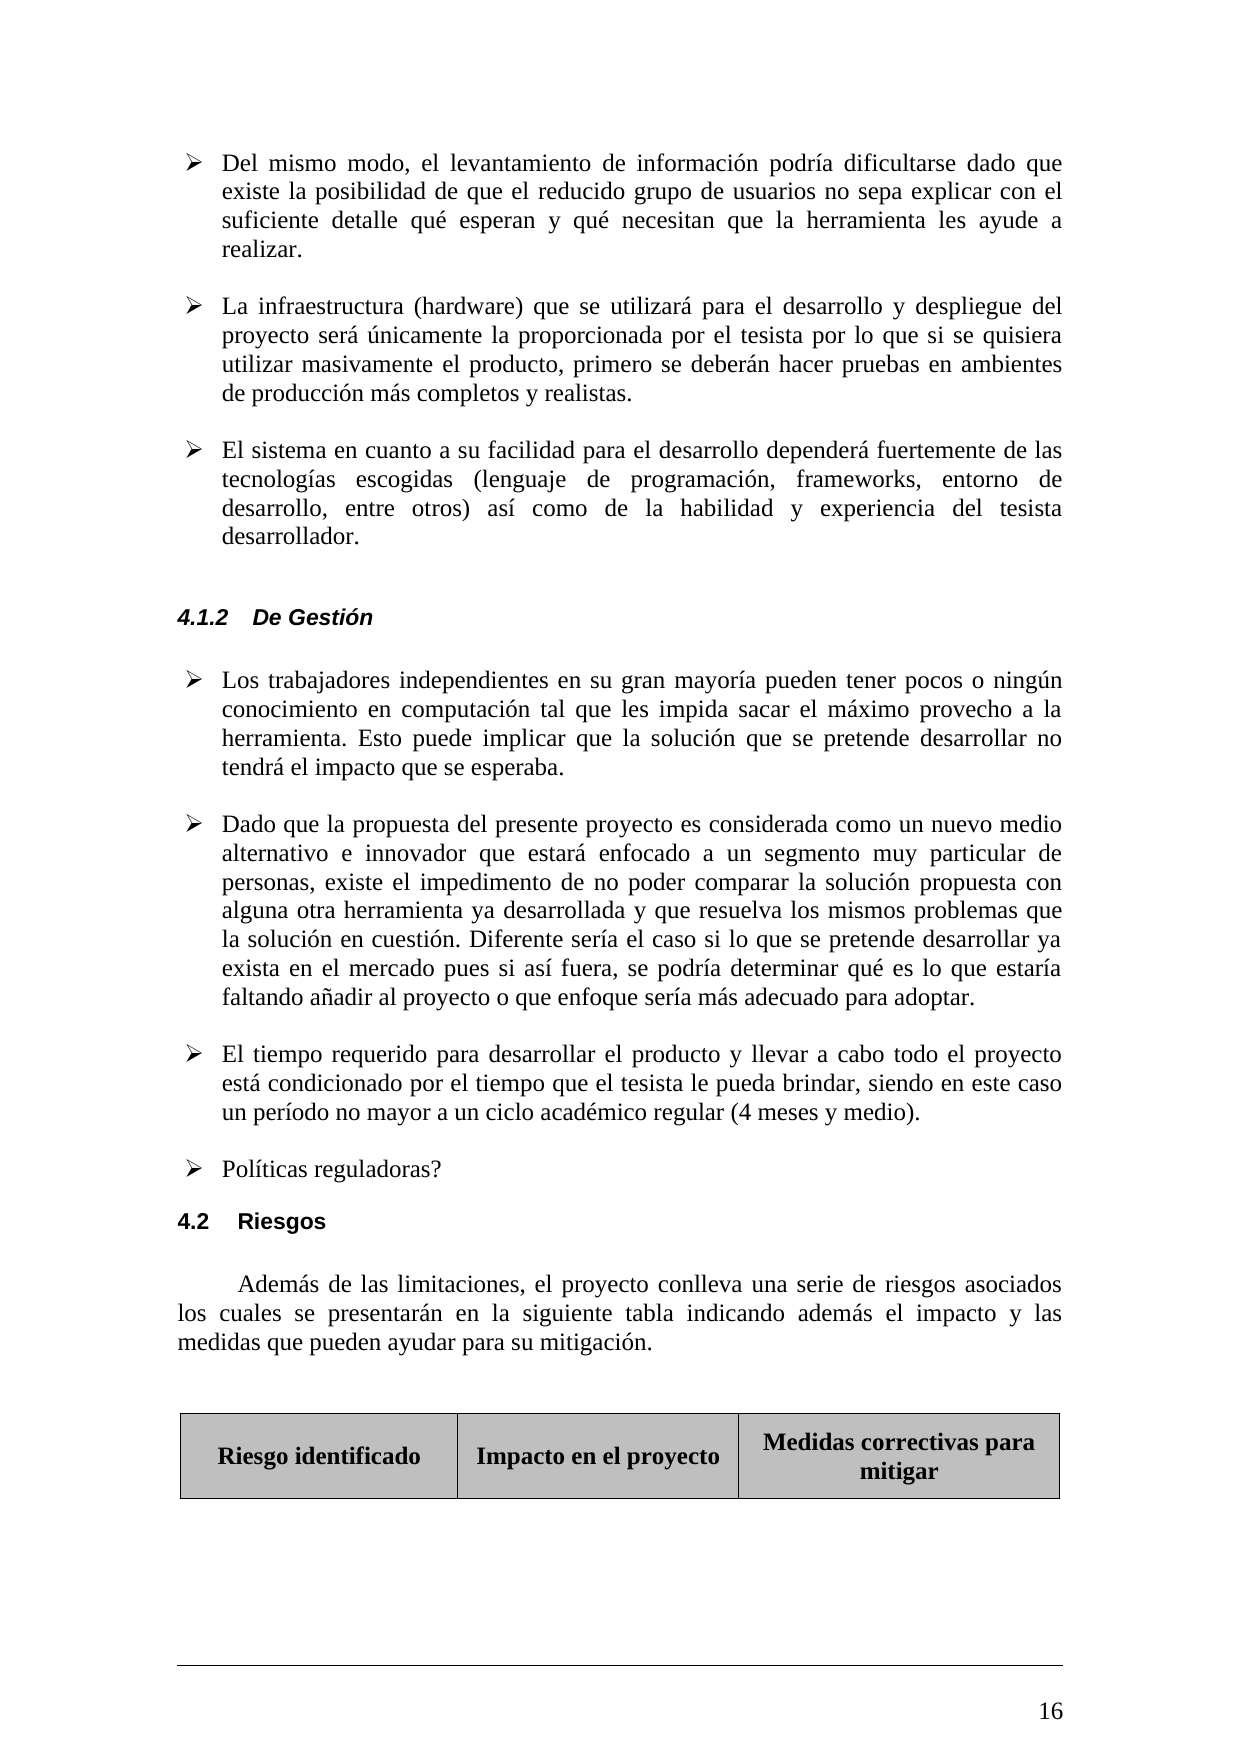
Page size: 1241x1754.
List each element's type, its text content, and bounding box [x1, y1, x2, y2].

list El sistema en cuanto a su facilidad para el desarrollo dependerá fuertemente de las tecnologías escogidas (lenguaje de programación, frameworks, entorno de desarrollo, entre otros) así como de la habilidad y experiencia del tesista desarrollador. [184, 435, 1063, 550]
table_header Impacto en el proyecto [458, 1414, 738, 1498]
subtitle Riesgos [177, 1208, 1063, 1234]
text Además de las limitaciones, el proyecto conlleva una serie de riesgos asociados los cuales se presentarán en la siguiente tabla indicando además el impacto y las medidas que pueden ayudar para su mitigación. [177, 1269, 1063, 1355]
table_header Medidas correctivas para mitigar [739, 1414, 1059, 1498]
list El tiempo requerido para desarrollar el producto y llevar a cabo todo el proyecto está condicionado por el tiempo que el tesista le pueda brindar, siendo en este caso un período no mayor a un ciclo académico regular (4 meses y medio). [184, 1039, 1063, 1125]
list Dado que la propuesta del presente proyecto es considerada como un nuevo medio alternativo e innovador que estará enfocado a un segmento muy particular de personas, existe el impedimento de no poder comparar la solución propuesta con alguna otra herramienta ya desarrollada y que resuelva los mismos problemas que la solución en cuestión. Diferente sería el caso si lo que se pretende desarrollar ya exista en el mercado pues si así fuera, se podría determinar qué es lo que estaría faltando añadir al proyecto o que enfoque sería más adecuado para adoptar. [184, 809, 1063, 1010]
list Los trabajadores independientes en su gran mayoría pueden tener pocos o ningún conocimiento en computación tal que les impida sacar el máximo provecho a la herramienta. Esto puede implicar que la solución que se pretende desarrollar no tendrá el impacto que se esperaba. [184, 665, 1063, 780]
list Políticas reguladoras? [184, 1154, 1063, 1183]
list Del mismo modo, el levantamiento de información podría dificultarse dado que existe la posibilidad de que el reducido grupo de usuarios no sepa explicar con el suficiente detalle qué esperan y qué necesitan que la herramienta les ayude a realizar. [184, 148, 1063, 263]
subtitle De Gestión [177, 604, 1063, 630]
list La infraestructura (hardware) que se utilizará para el desarrollo y despliegue del proyecto será únicamente la proporcionada por el tesista por lo que si se quisiera utilizar masivamente el producto, primero se deberán hacer pruebas en ambientes de producción más completos y realistas. [184, 291, 1063, 406]
table_header Riesgo identificado [181, 1414, 457, 1498]
